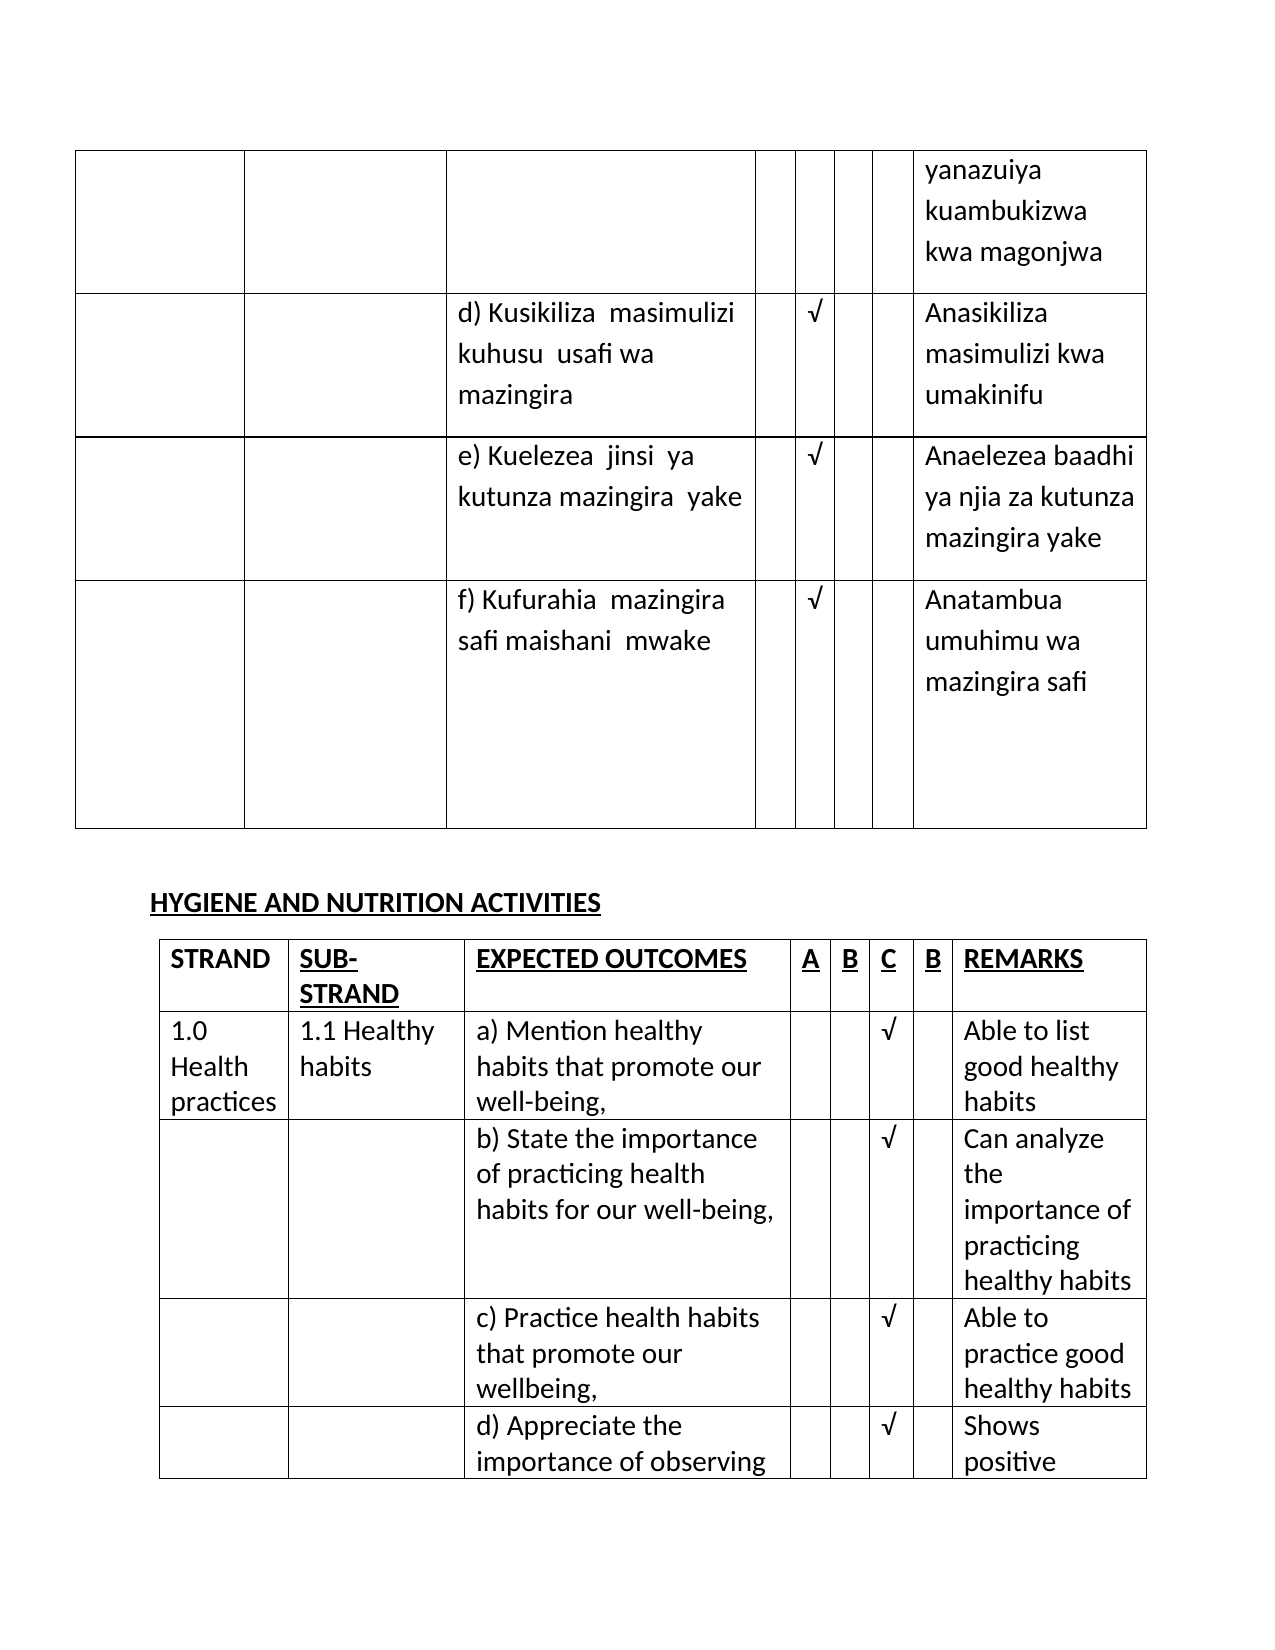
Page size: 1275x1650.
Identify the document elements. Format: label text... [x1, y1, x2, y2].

table_cell e) Kuelezea jinsi ya kutunza mazingira yake [447, 438, 755, 580]
table_cell [831, 1012, 869, 1119]
table_cell [914, 1012, 952, 1119]
table_cell [873, 581, 913, 827]
table_cell √ [796, 581, 834, 827]
table_cell [873, 294, 913, 436]
text HYGIENE AND NUTRITION ACTIVITIES [150, 884, 1125, 919]
table_header STRAND [160, 940, 288, 1011]
table_cell [160, 1120, 288, 1298]
table_cell [835, 151, 872, 293]
table_cell [791, 1012, 830, 1119]
table_cell Anaelezea baadhi ya njia za kutunza mazingira yake [914, 438, 1146, 580]
table_cell [160, 1407, 288, 1478]
table_cell Able to list good healthy habits [953, 1012, 1146, 1119]
table_cell [245, 151, 446, 293]
table_cell Able to practice good healthy habits [953, 1299, 1146, 1406]
table_cell [756, 151, 795, 293]
table_cell [289, 1299, 464, 1406]
table_cell [245, 294, 446, 436]
table_cell [914, 1407, 952, 1478]
table_cell √ [796, 151, 834, 293]
table_cell [873, 151, 913, 293]
table_cell [160, 1299, 288, 1406]
table_cell a) Mention healthy habits that promote our well-being, [465, 1012, 790, 1119]
table_cell √ [870, 1120, 913, 1298]
table_cell [831, 1407, 869, 1478]
table_cell Anasikiliza masimulizi kwa umakinifu [914, 294, 1146, 436]
table_cell f) Kufurahia mazingira safi maishani mwake [447, 581, 755, 827]
table_cell [756, 438, 795, 580]
table_cell [245, 581, 446, 827]
table_header B [831, 940, 869, 1011]
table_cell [914, 151, 1146, 293]
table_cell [953, 1407, 1146, 1478]
table_cell b) State the importance of practicing health habits for our well-being, [465, 1120, 790, 1298]
table_cell [835, 438, 872, 580]
table_cell [76, 581, 244, 827]
table_header EXPECTED OUTCOMES [465, 940, 790, 1011]
table_cell [914, 1299, 952, 1406]
table_cell [76, 294, 244, 436]
table_cell c) Practice health habits that promote our wellbeing, [465, 1299, 790, 1406]
table_cell [791, 1407, 830, 1478]
table_cell [873, 438, 913, 580]
table_header B [914, 940, 952, 1011]
table_cell 1.0 Health practices [160, 1012, 288, 1119]
table_cell Anatambua umuhimu wa mazingira safi [914, 581, 1146, 827]
table_cell [76, 438, 244, 580]
table_cell [831, 1299, 869, 1406]
table_cell [791, 1120, 830, 1298]
table_cell [756, 581, 795, 827]
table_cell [447, 151, 755, 293]
table_cell [289, 1120, 464, 1298]
table_cell √ [796, 294, 834, 436]
table_header SUB-STRAND [289, 940, 464, 1011]
table_cell √ [870, 1012, 913, 1119]
table_cell [914, 1120, 952, 1298]
table_header A [791, 940, 830, 1011]
table_cell [831, 1120, 869, 1298]
table_cell √ [796, 438, 834, 580]
table_cell √ [870, 1299, 913, 1406]
table_cell d) Kusikiliza masimulizi kuhusu usafi wa mazingira [447, 294, 755, 436]
table_cell [835, 294, 872, 436]
table_cell 1.1 Healthy habits [289, 1012, 464, 1119]
table_header C [870, 940, 913, 1011]
table_cell [791, 1299, 830, 1406]
table_cell [76, 151, 244, 293]
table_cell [465, 1407, 790, 1478]
table_cell [289, 1407, 464, 1478]
table_cell [756, 294, 795, 436]
table_cell √ [870, 1407, 913, 1478]
table_header REMARKS [953, 940, 1146, 1011]
table_cell Can analyze the importance of practicing healthy habits [953, 1120, 1146, 1298]
table_cell [835, 581, 872, 827]
table_cell [245, 438, 446, 580]
